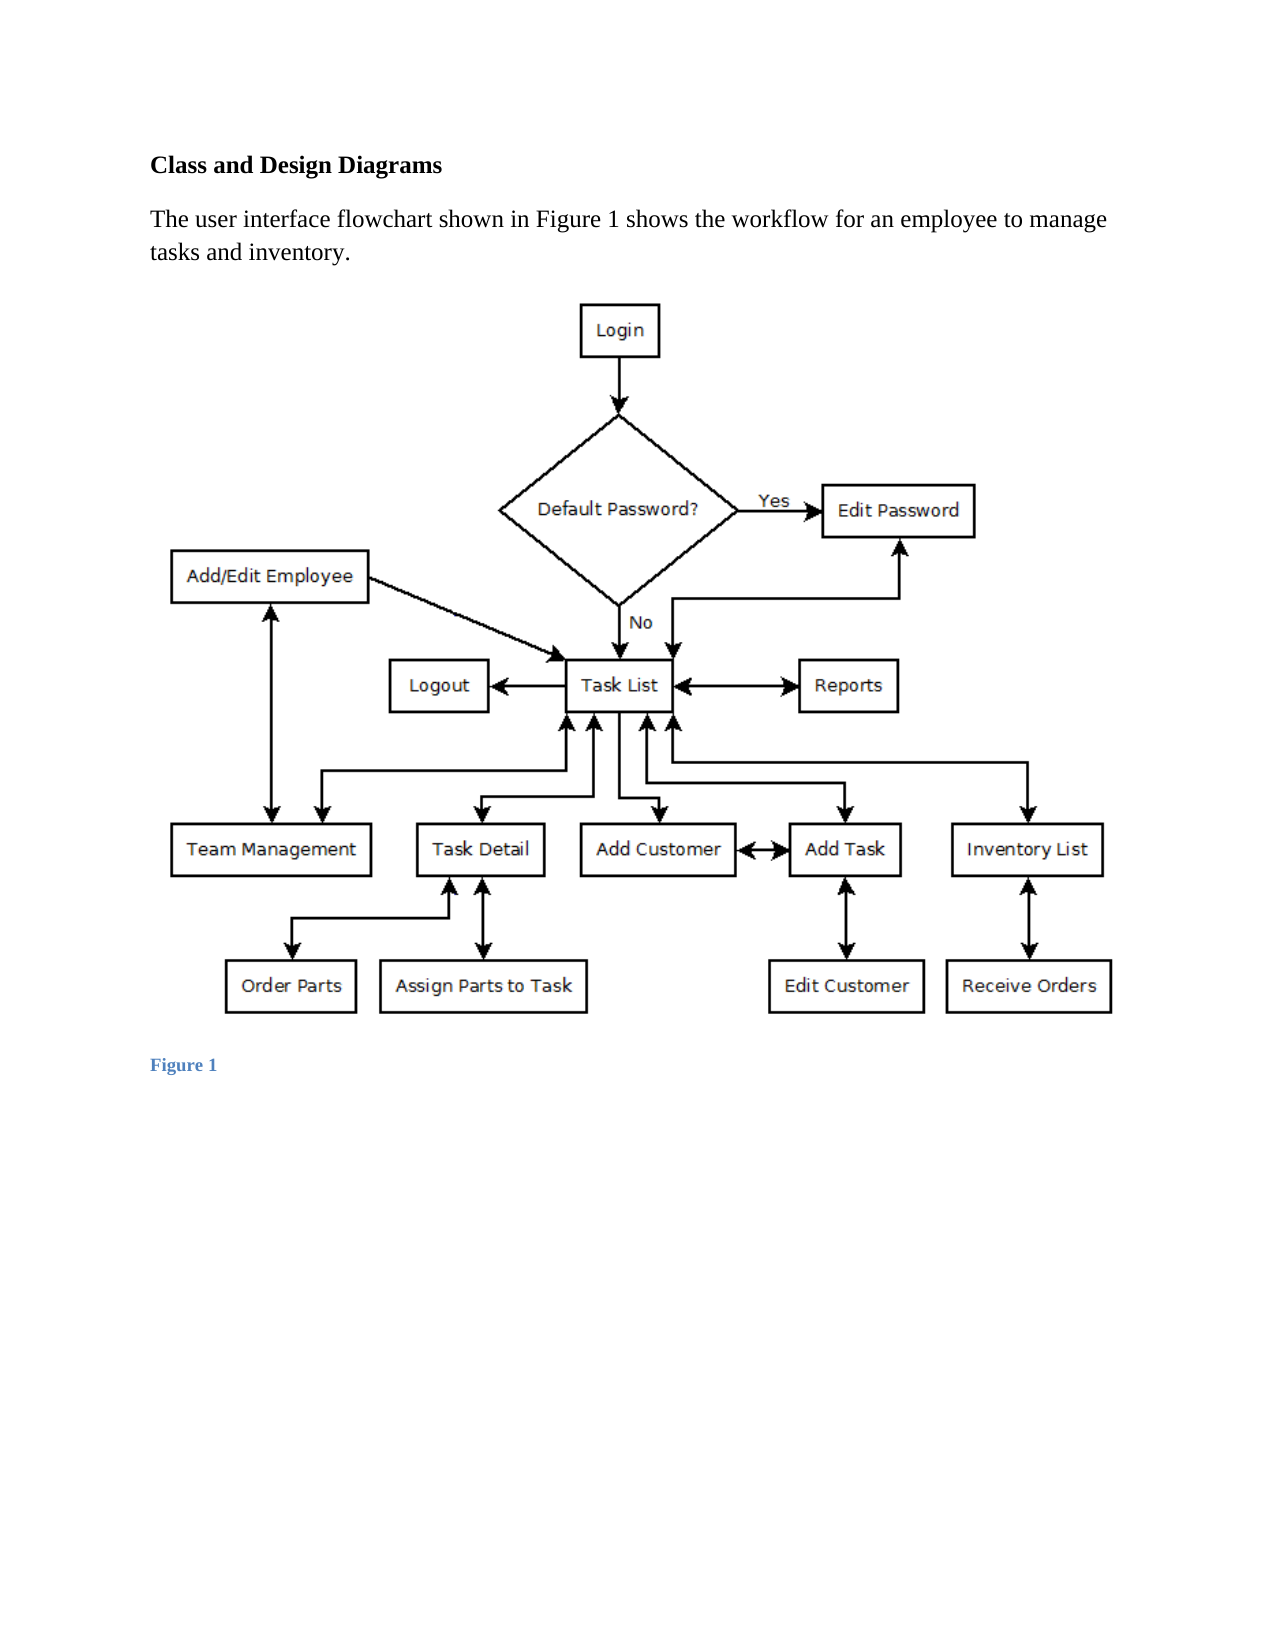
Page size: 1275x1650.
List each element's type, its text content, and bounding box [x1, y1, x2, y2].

text The user interface flowchart shown in Figure 1 shows the workflow for an employee to manage tasks and inventory. [150, 204, 1125, 266]
picture [150, 290, 1125, 1029]
text Class and Design Diagrams [150, 150, 1125, 179]
